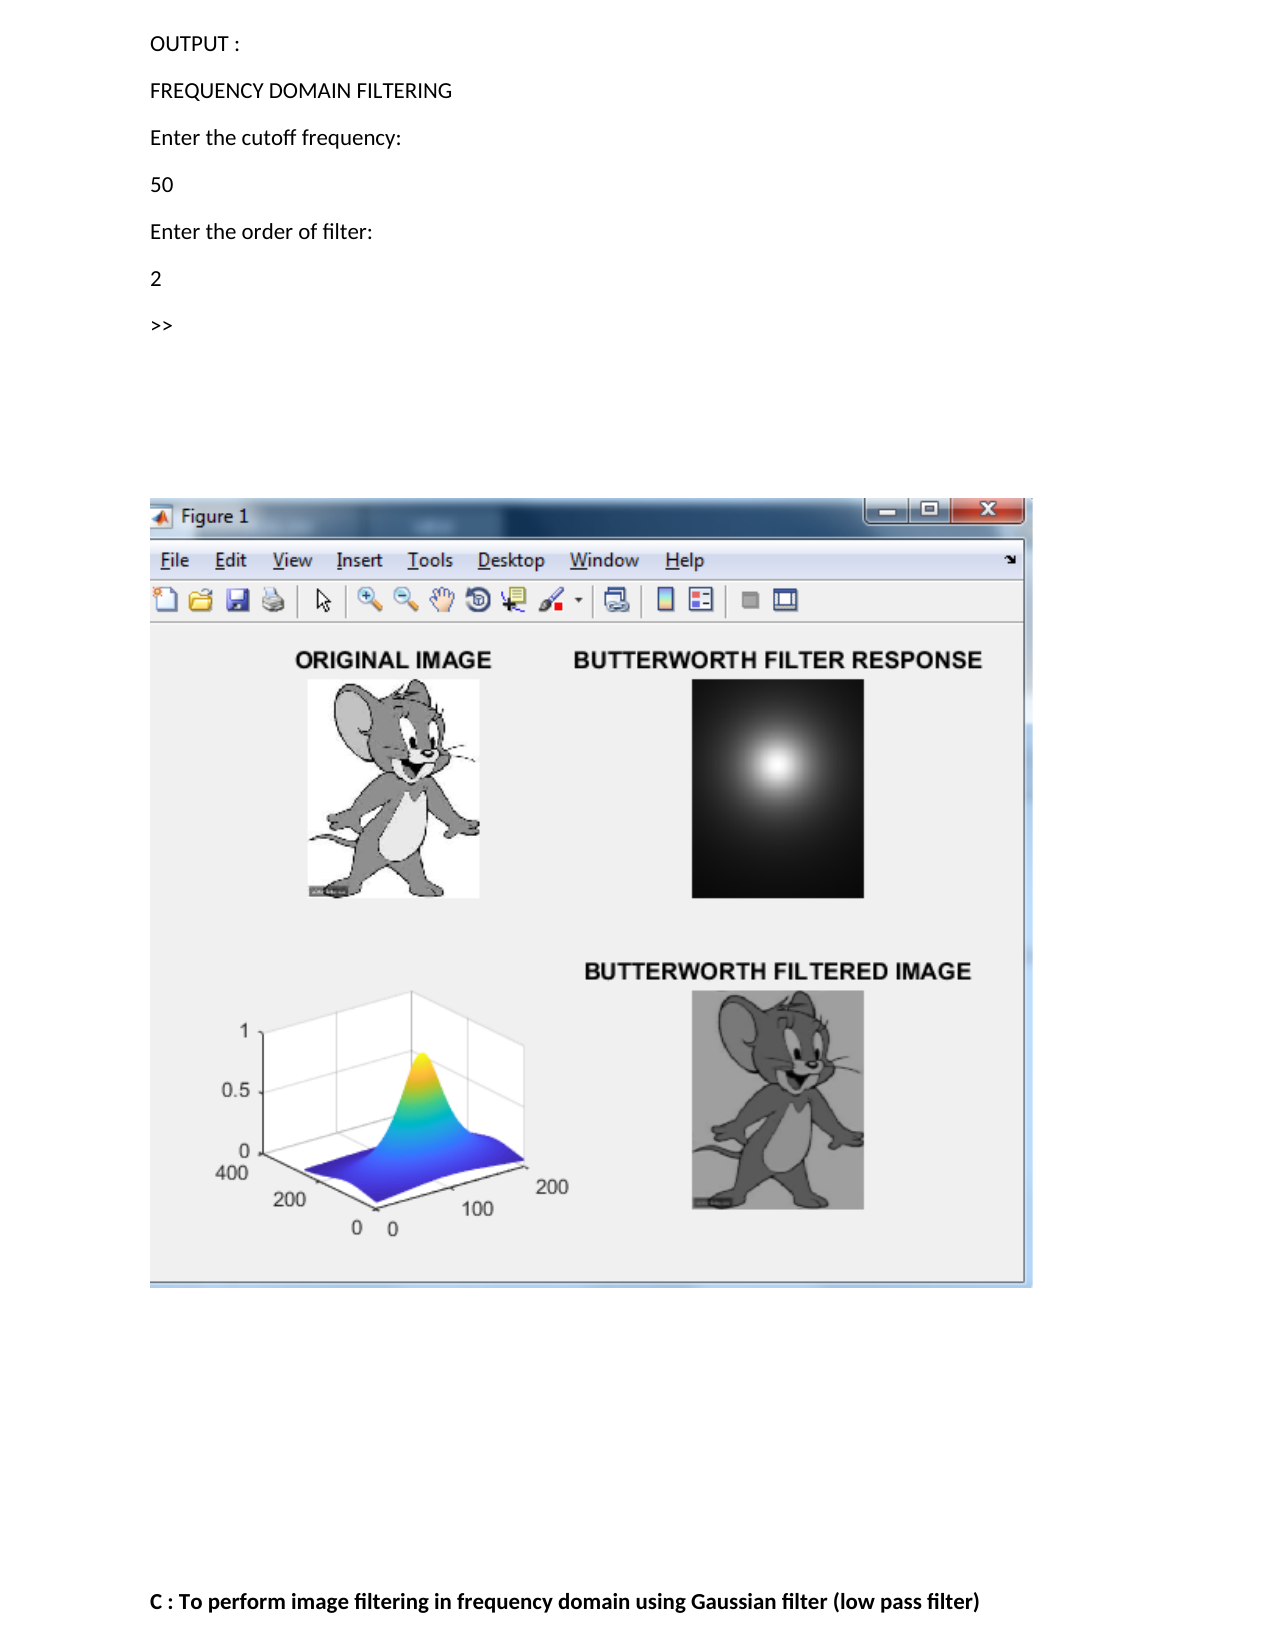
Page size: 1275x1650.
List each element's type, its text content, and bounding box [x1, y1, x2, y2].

text >> [150, 311, 1125, 339]
text Enter the cutoff frequency: [150, 123, 1125, 151]
text 2 [150, 264, 1125, 292]
text Enter the order of filter: [150, 217, 1125, 245]
text C : To perform image filtering in frequency domain using Gaussian filter (low pass filter) [150, 1587, 1125, 1616]
text OUTPUT : [150, 29, 1125, 58]
picture [150, 498, 1033, 1288]
text 50 [150, 170, 1125, 198]
text FREQUENCY DOMAIN FILTERING [150, 76, 1125, 104]
